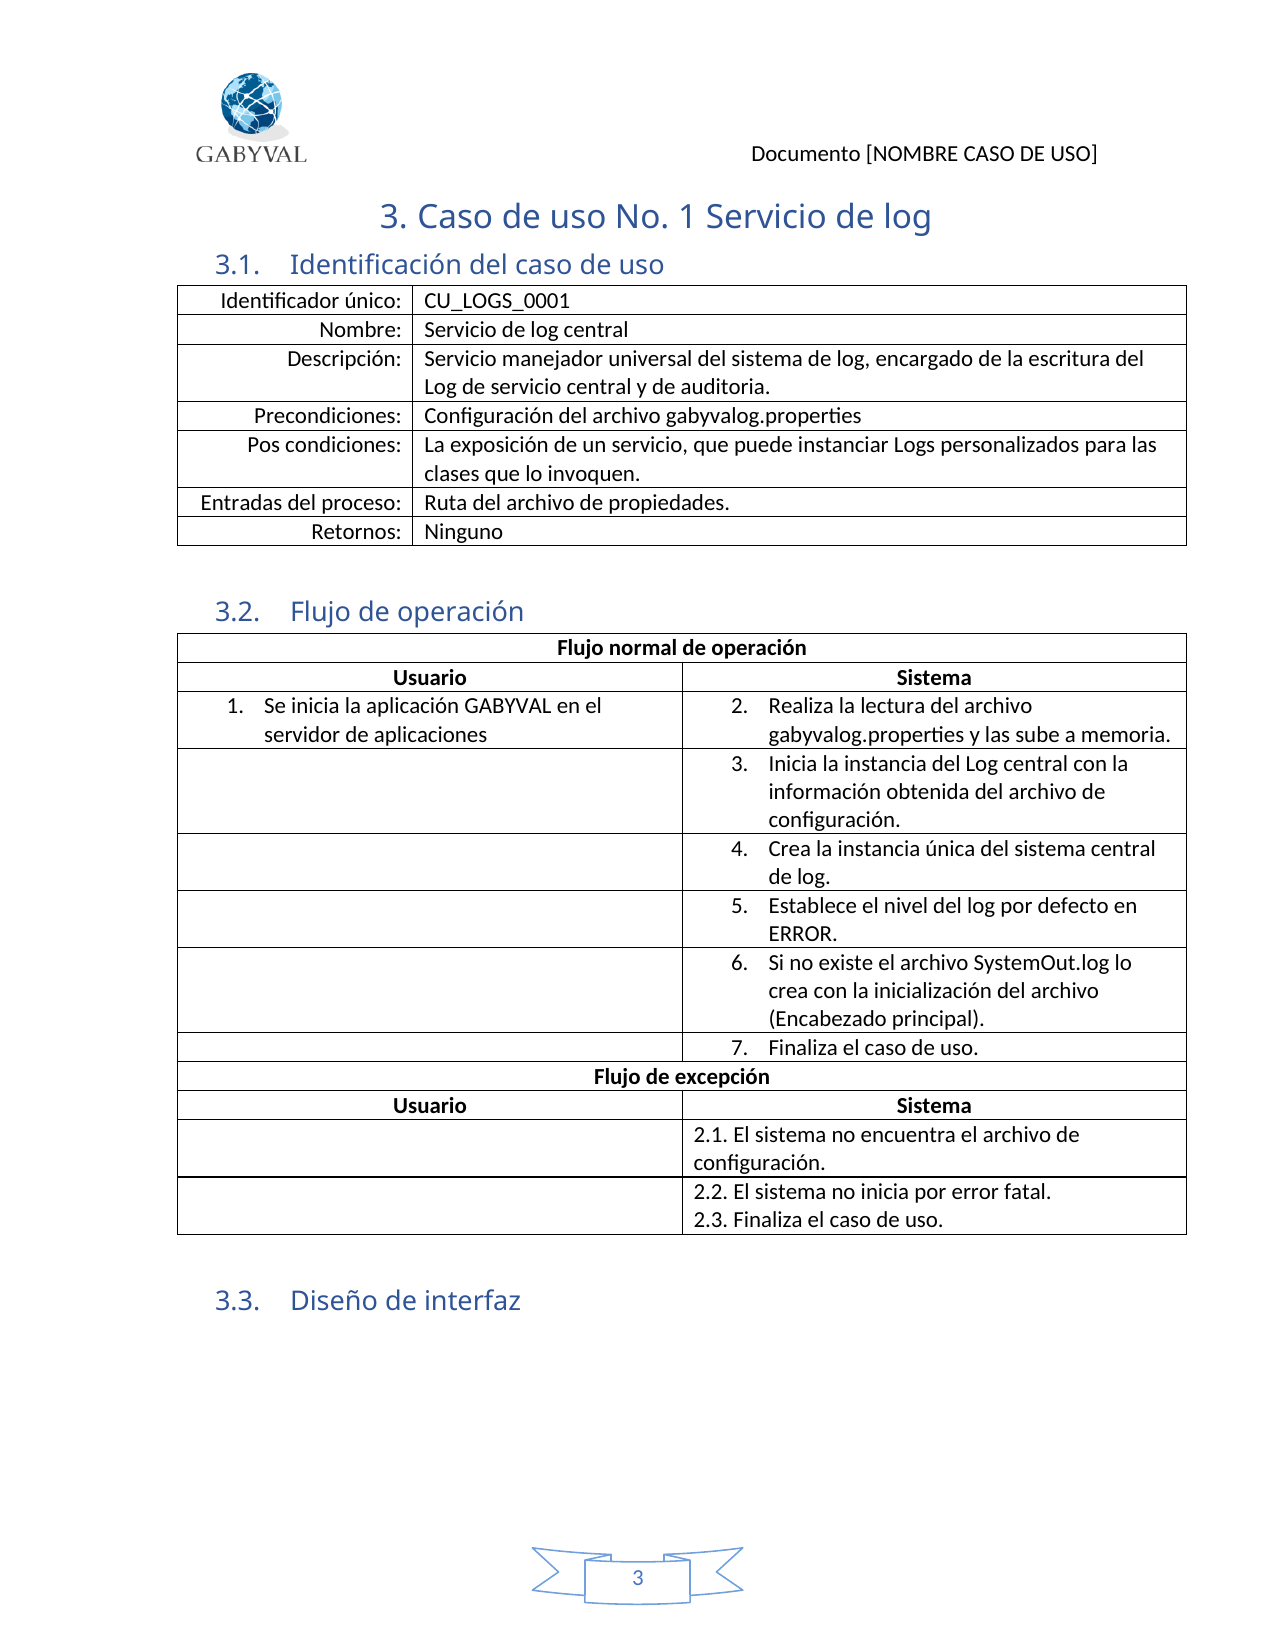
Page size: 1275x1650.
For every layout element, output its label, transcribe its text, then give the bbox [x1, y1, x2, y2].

subtitle Diseño de interfaz [215, 1281, 1098, 1318]
table_cell Usuario [178, 663, 682, 691]
subtitle Identificación del caso de uso [215, 246, 1098, 282]
picture [177, 73, 325, 162]
table_cell Servicio manejador universal del sistema de log, encargado de la escritura del Log de servicio central y de auditoria. [413, 345, 1186, 401]
table_cell Pos condiciones: [178, 431, 412, 487]
table_cell Finaliza el caso de uso. [683, 1033, 1186, 1061]
table_cell Entradas del proceso: [178, 488, 412, 516]
table_header CU_LOGS_0001 [413, 286, 1186, 314]
table_cell [178, 891, 682, 947]
table_cell Inicia la instancia del Log central con la información obtenida del archivo de configuración. [683, 749, 1186, 833]
table_cell Realiza la lectura del archivo gabyvalog.properties y las sube a memoria. [683, 692, 1186, 748]
table_cell [178, 834, 682, 890]
table_cell Sistema [683, 1091, 1186, 1119]
table_header Flujo normal de operación [178, 634, 1186, 662]
table_cell [178, 749, 682, 833]
table_cell Ninguno [413, 517, 1186, 545]
table_cell Se inicia la aplicación GABYVAL en el servidor de aplicaciones [178, 692, 682, 748]
table_cell Configuración del archivo gabyvalog.properties [413, 402, 1186, 429]
table_cell Sistema [683, 663, 1186, 691]
table_cell 2.2. El sistema no inicia por error fatal. 2.3. Finaliza el caso de uso. [683, 1178, 1186, 1233]
table_cell [178, 1120, 682, 1176]
table_cell Crea la instancia única del sistema central de log. [683, 834, 1186, 890]
table_cell Precondiciones: [178, 402, 412, 429]
table_cell Ruta del archivo de propiedades. [413, 488, 1186, 516]
subtitle Flujo de operación [215, 593, 1098, 629]
table_cell Flujo de excepción [178, 1062, 1186, 1090]
table_cell 2.1. El sistema no encuentra el archivo de configuración. [683, 1120, 1186, 1176]
table_cell Si no existe el archivo SystemOut.log lo crea con la inicialización del archivo (Encabezado principal). [683, 948, 1186, 1032]
table_cell [178, 1033, 682, 1061]
table_cell Descripción: [178, 345, 412, 401]
table_cell Servicio de log central [413, 315, 1186, 343]
table_cell Retornos: [178, 517, 412, 545]
table_cell La exposición de un servicio, que puede instanciar Logs personalizados para las clases que lo invoquen. [413, 431, 1186, 487]
table_cell [178, 948, 682, 1032]
table_cell Establece el nivel del log por defecto en ERROR. [683, 891, 1186, 947]
table_header Identificador único: [178, 286, 412, 314]
table_cell [178, 1178, 682, 1233]
table_cell Usuario [178, 1091, 682, 1119]
table_cell Nombre: [178, 315, 412, 343]
